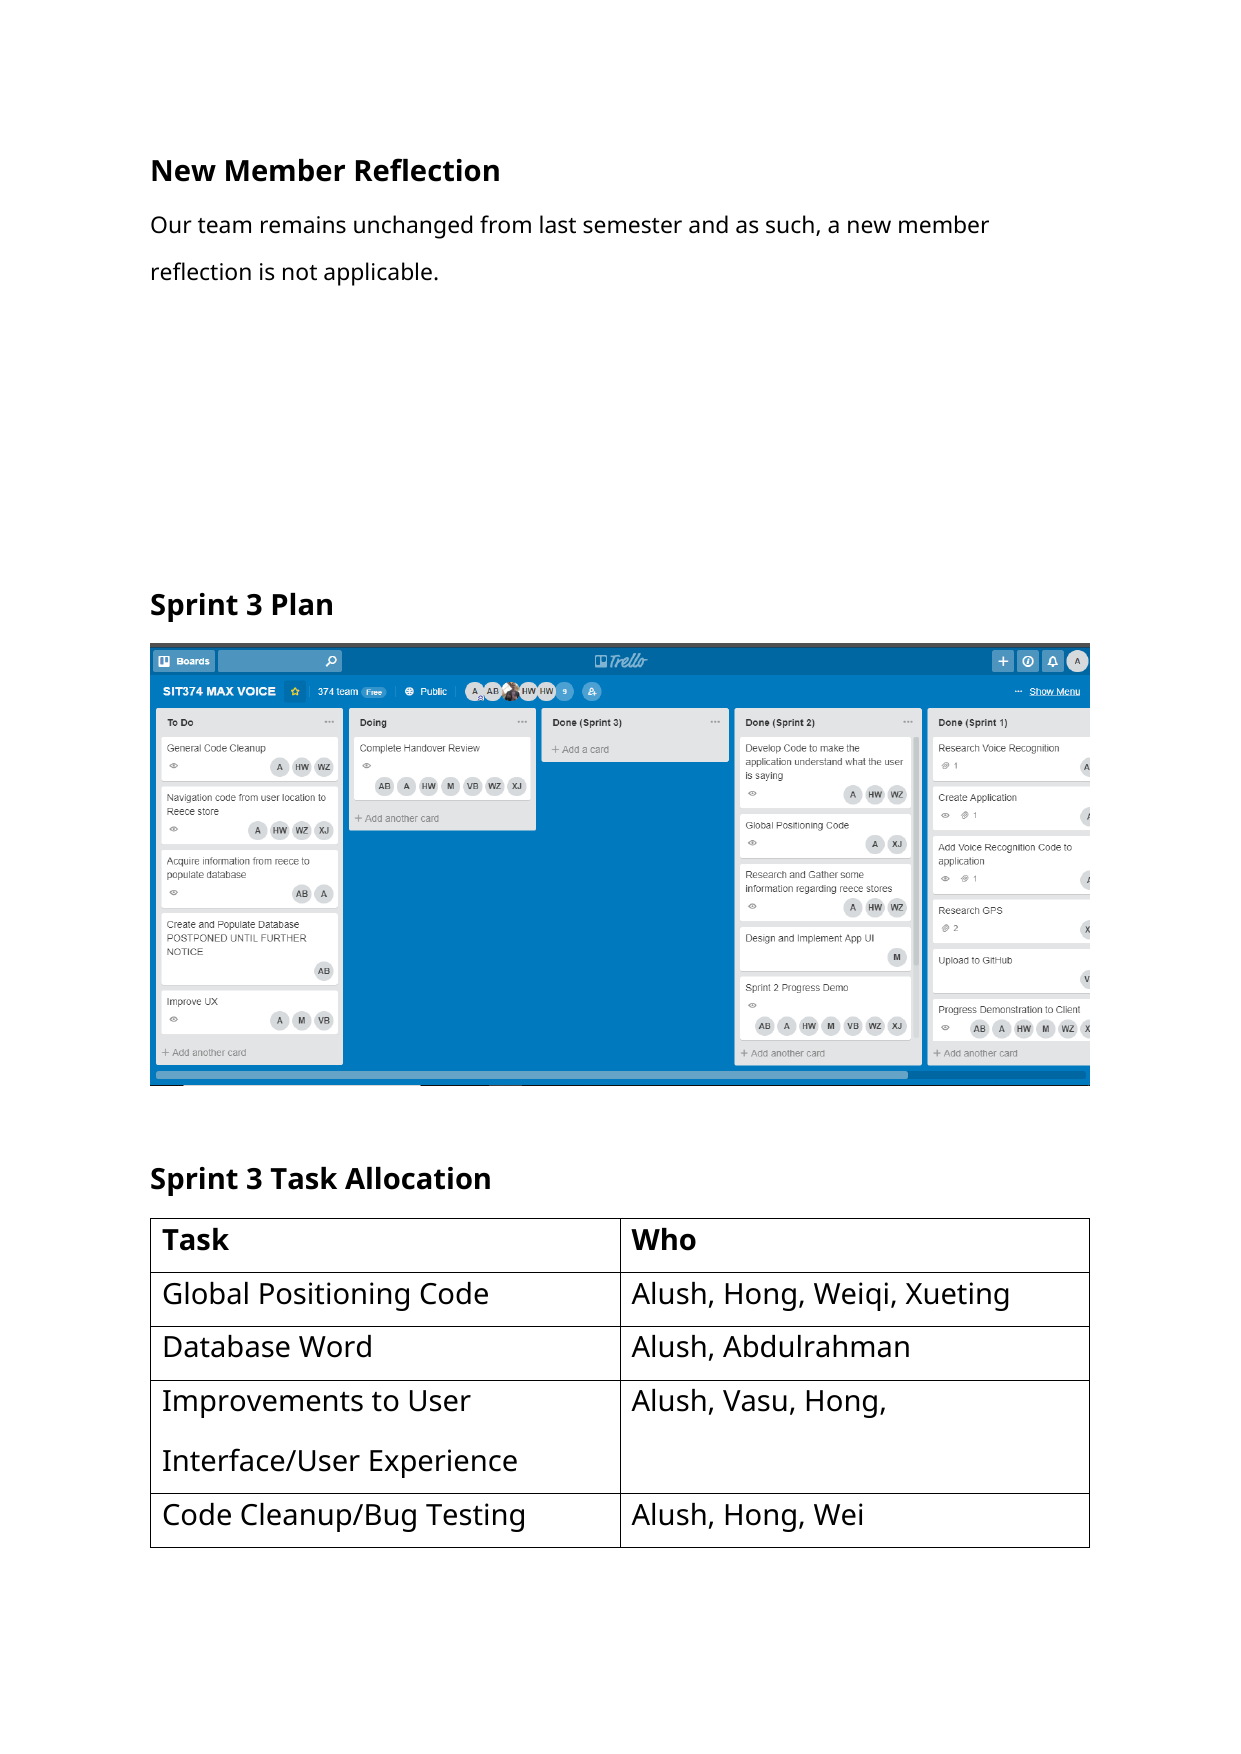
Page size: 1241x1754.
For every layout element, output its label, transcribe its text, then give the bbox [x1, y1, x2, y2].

table_cell Alush, Vasu, Hong, [621, 1381, 1089, 1493]
table_cell Global Positioning Code [151, 1273, 620, 1326]
table_cell Alush, Hong, Weiqi, Xueting [621, 1273, 1089, 1326]
table_header Who [621, 1219, 1089, 1272]
text New Member Reflection [150, 150, 1090, 190]
table_cell Alush, Abdulrahman [621, 1327, 1089, 1379]
table_cell Improvements to User Interface/User Experience [151, 1381, 620, 1493]
picture [150, 643, 1090, 1086]
table_header Task [151, 1219, 620, 1272]
table_cell Code Cleanup/Bug Testing [151, 1494, 620, 1547]
text Our team remains unchanged from last semester and as such, a new member reflection is not applicable. [150, 209, 1090, 288]
text Sprint 3 Task Allocation [150, 1158, 1090, 1198]
text Sprint 3 Plan [150, 584, 1090, 624]
table_cell Database Word [151, 1327, 620, 1379]
table_cell Alush, Hong, Wei [621, 1494, 1089, 1547]
